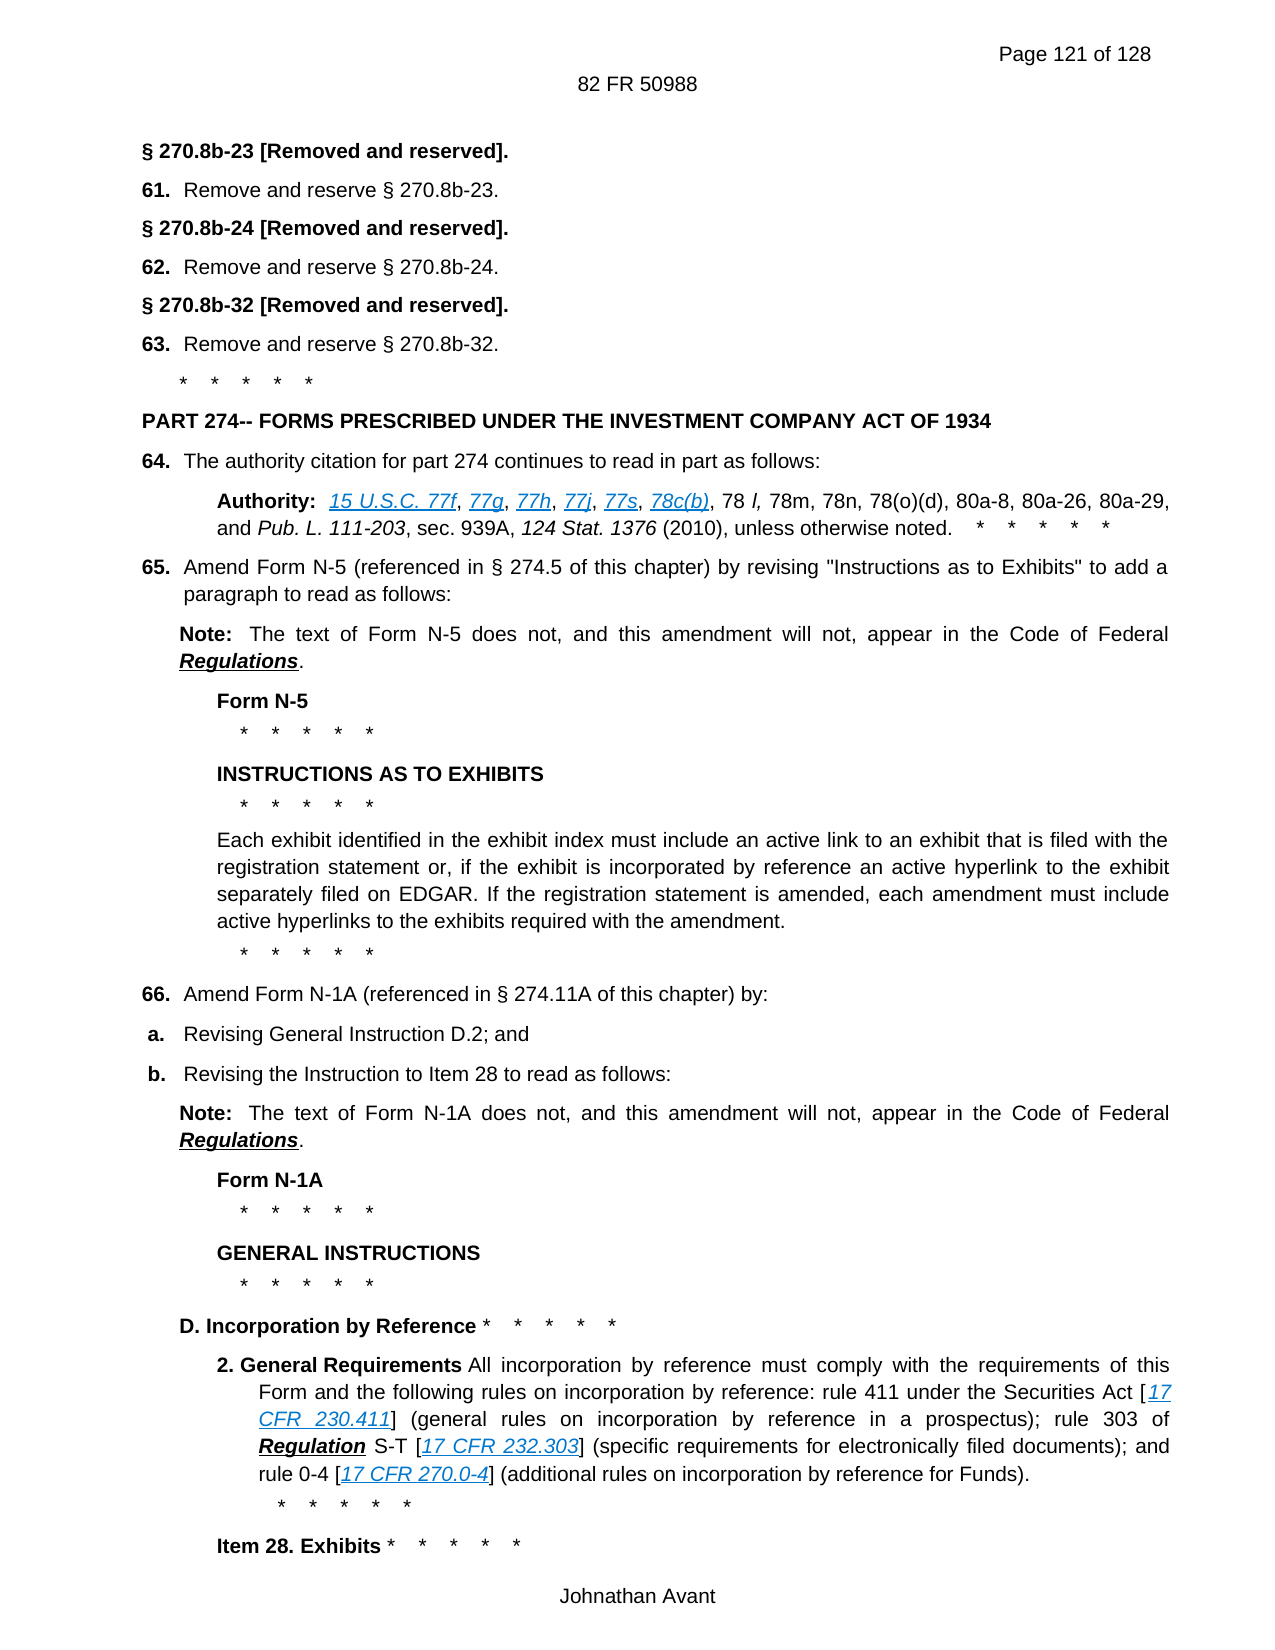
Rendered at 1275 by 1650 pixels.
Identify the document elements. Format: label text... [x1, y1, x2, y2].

list Revising the Instruction to Item 28 to read as follows: [142, 1058, 1171, 1085]
list DER THE INVESTMENT COMPANY ACT OF 1934 [142, 408, 1171, 433]
list ved]. [142, 137, 1171, 162]
text INSTRUCTIONS AS TO EXHIBITS [217, 758, 1171, 785]
text Note: The text of Form N-1A does not, and this amendment will not, appear in the Code of Federal Regulations. [179, 1098, 1171, 1152]
list ved]. [142, 214, 1171, 239]
text Note: The text of Form N-5 does not, and this amendment will not, appear in the Code of Federal Regulations. [179, 619, 1171, 673]
list Amend Form N-1A (referenced in § 274.11A of this chapter) by: [142, 979, 1171, 1006]
text * * * * * [254, 1492, 1171, 1519]
list Remove and reserve § 270.8b-32. [142, 329, 1171, 356]
text * * * * * [217, 719, 1171, 746]
text * * * * * [217, 1198, 1171, 1225]
text * * * * * [179, 369, 1171, 396]
list All incorporation by reference must comply with the requirements of this Form and the following rules on incorporation by reference: rule 411 under the Securities Act [17 CFR 230.411] (general rules on incorporation by reference in a prospectus); rule 303 of Regulation S-T [17 CFR 232.303] (specific requirements for electronically filed documents); and rule 0-4 [17 CFR 270.0-4] (additional rules on incorporation by reference for Funds). [217, 1350, 1171, 1485]
list * * * * * [217, 1531, 1171, 1558]
list Remove and reserve § 270.8b-24. [142, 252, 1171, 279]
list * * * * * [179, 1310, 1171, 1337]
text Each exhibit identified in the exhibit index must include an active link to an exhibit that is filed with the registration statement or, if the exhibit is incorporated by reference an active hyperlink to the exhibit separately filed on EDGAR. If the registration statement is amended, each amendment must include active hyperlinks to the exhibits required with the amendment. [217, 825, 1171, 933]
text Form N-5 [217, 685, 1171, 712]
list Revising General Instruction D.2; and [142, 1019, 1171, 1046]
list Remove and reserve § 270.8b-23. [142, 175, 1171, 202]
list Amend Form N-5 (referenced in § 274.5 of this chapter) by revising "Instructions as to Exhibits" to add a paragraph to read as follows: [142, 552, 1171, 606]
text Form N-1A [217, 1164, 1171, 1192]
text * * * * * [217, 792, 1171, 819]
list ved]. [142, 292, 1171, 317]
text * * * * * [217, 939, 1171, 967]
text GENERAL INSTRUCTIONS [217, 1237, 1171, 1264]
text Authority: 15 U.S.C. 77f, 77g, 77h, 77j, 77s, 78c(b), 78 l, 78m, 78n, 78(o)(d), 80a-8, 80a-26, 80a-29, and Pub. L. 111-203, sec. 939A, 124 Stat. 1376 (2010), unless otherwise noted. * * * * * [217, 485, 1171, 539]
text * * * * * [217, 1271, 1171, 1298]
list The authority citation for part 274 continues to read in part as follows: [142, 446, 1171, 473]
